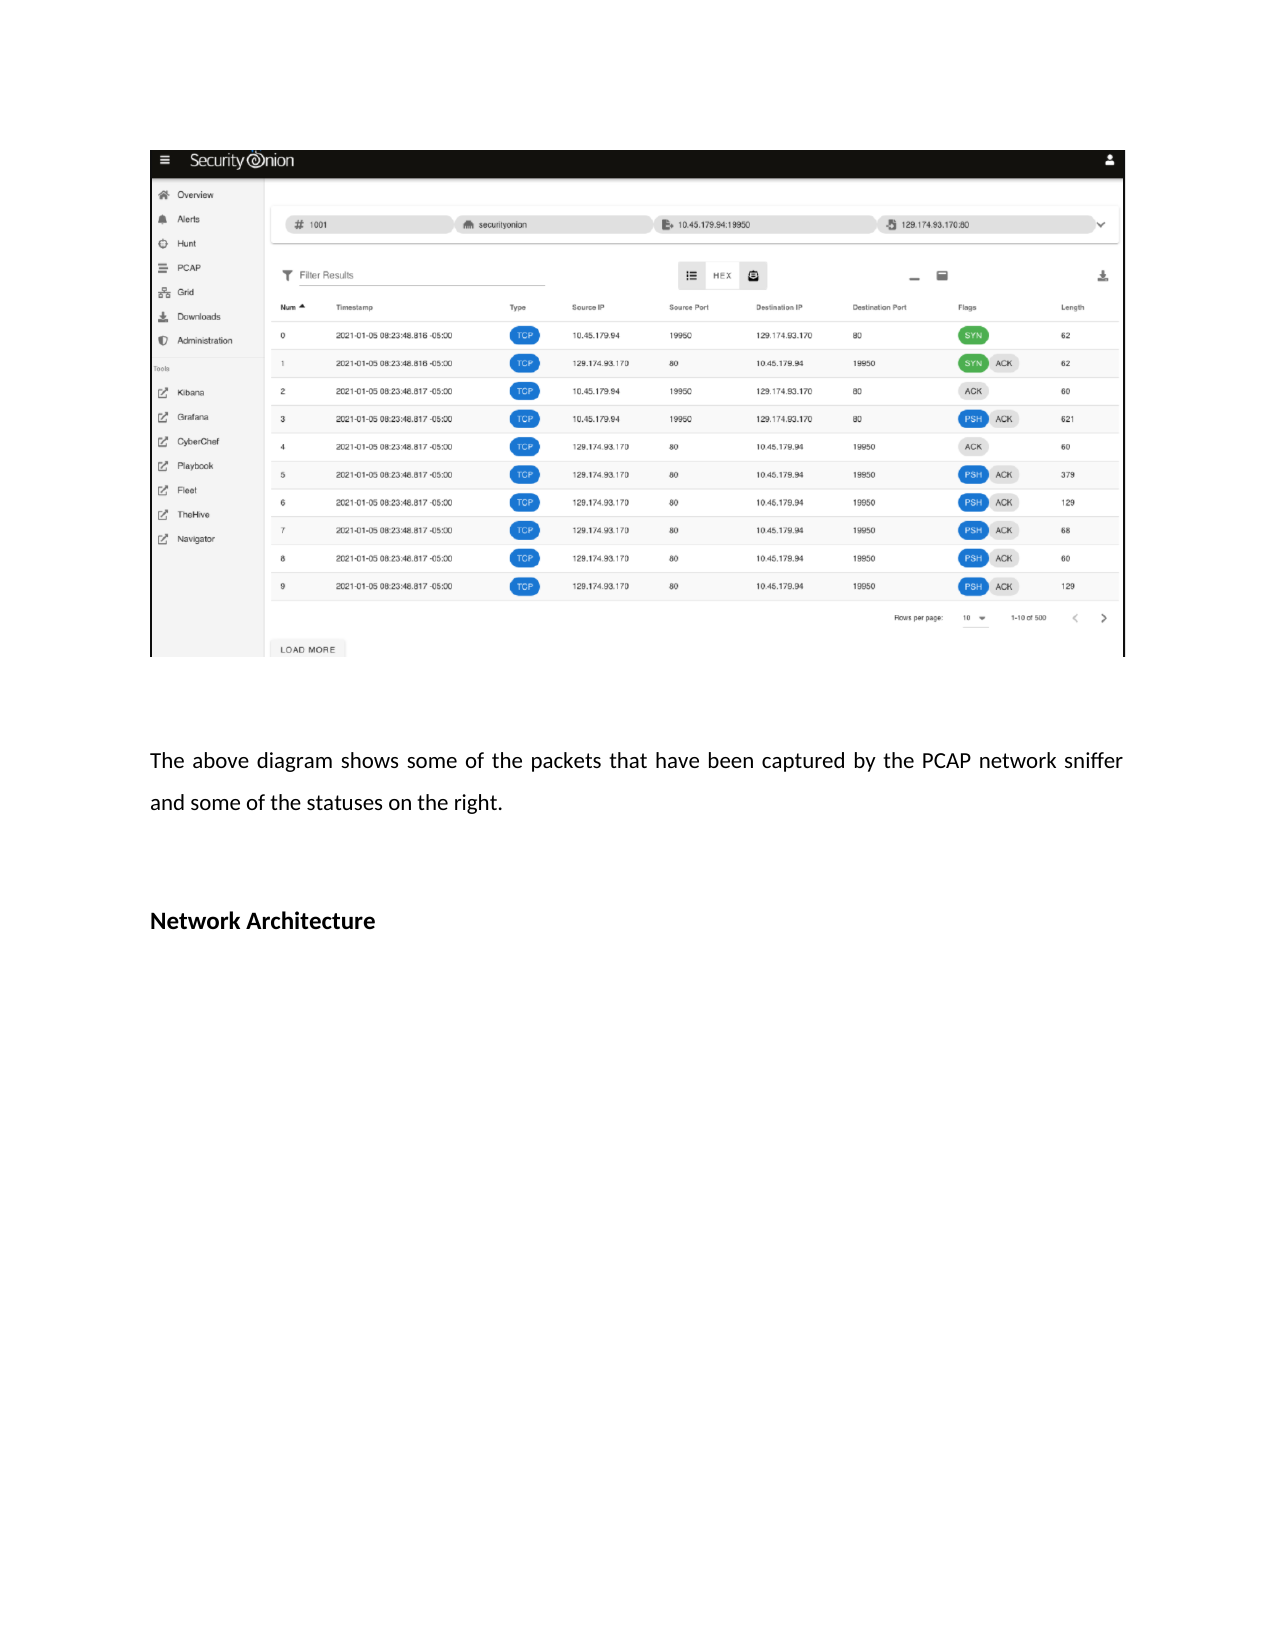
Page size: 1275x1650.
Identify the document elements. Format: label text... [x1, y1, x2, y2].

text The above diagram shows some of the packets that have been captured by the PCAP network sniffer and some of the statuses on the right. [150, 746, 1125, 816]
text Network Architecture [150, 905, 1125, 936]
picture [150, 150, 1125, 657]
